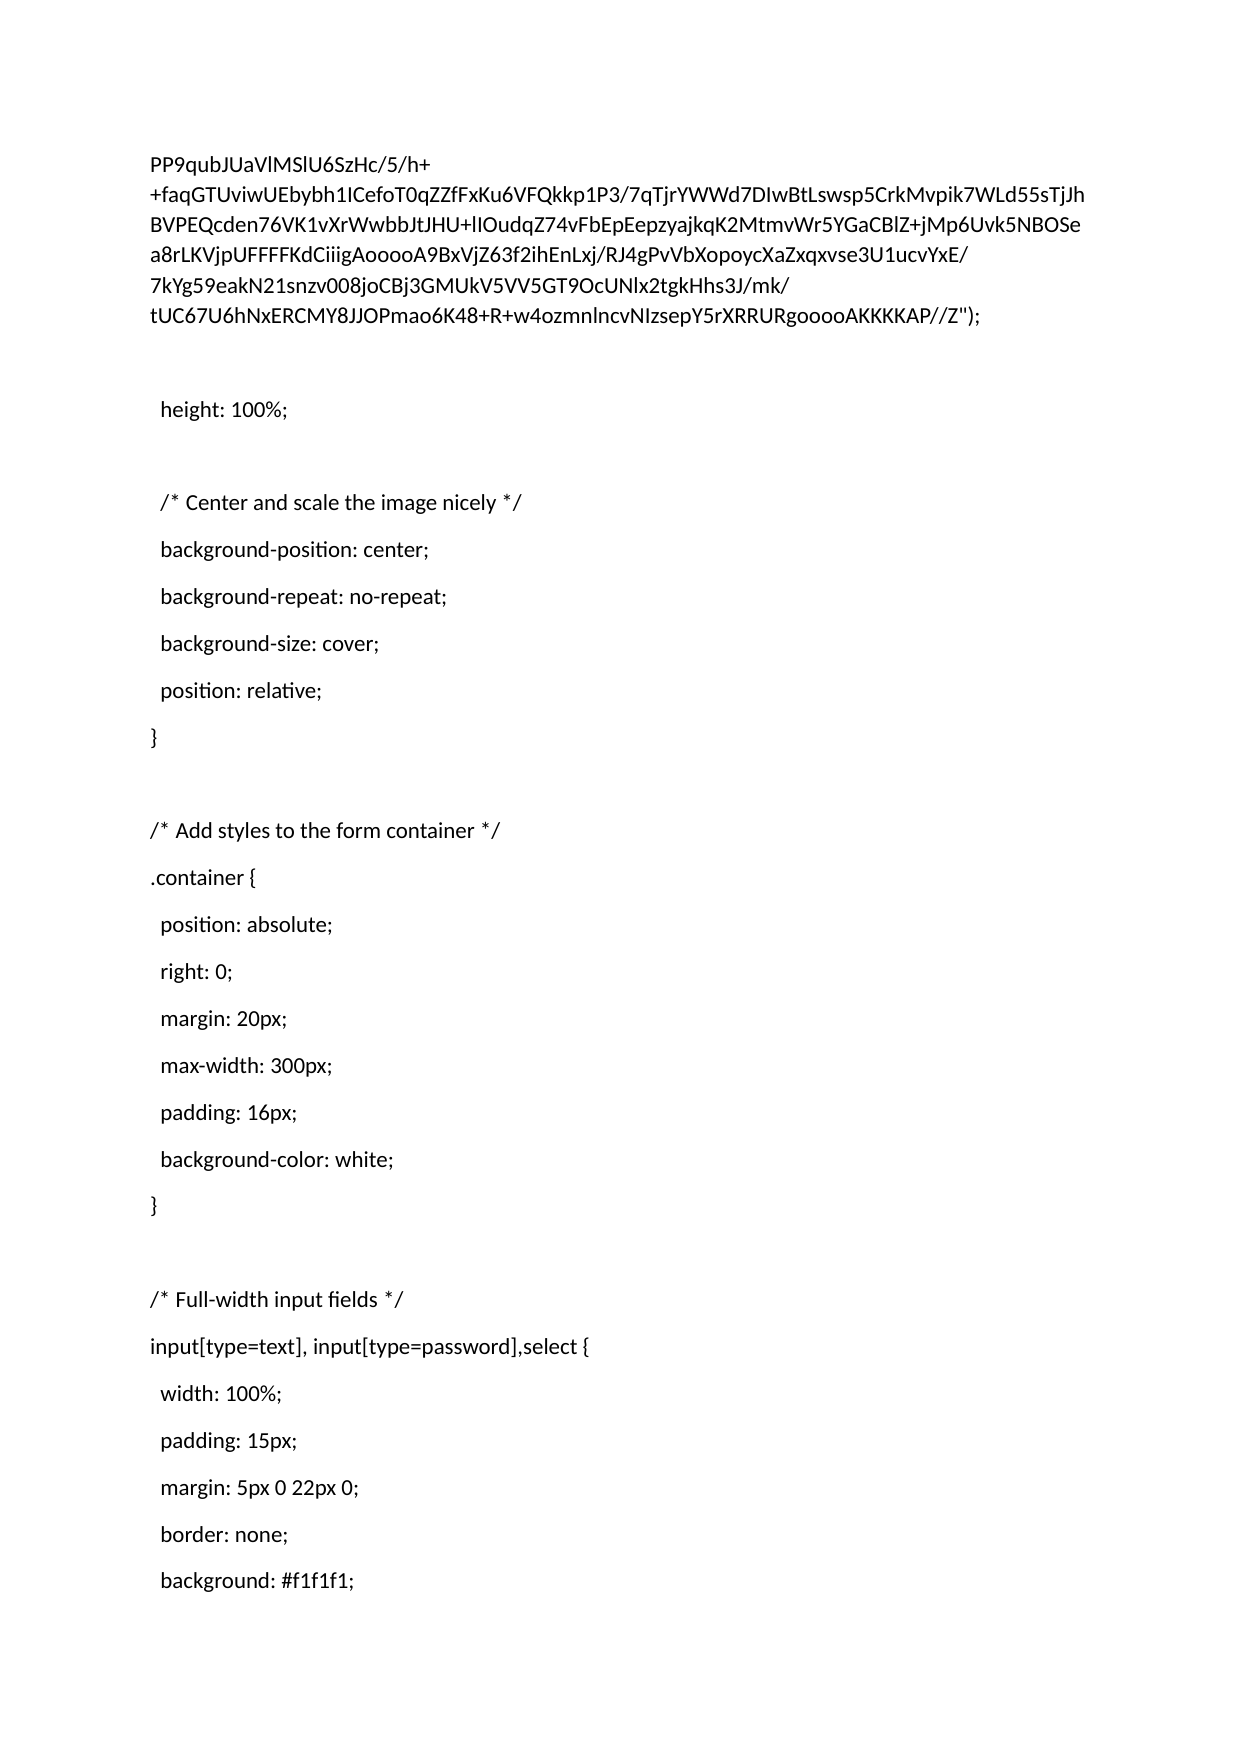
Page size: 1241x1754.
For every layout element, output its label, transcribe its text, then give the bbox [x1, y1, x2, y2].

text /* Full-width input fields */ [150, 1285, 1090, 1313]
text right: 0; [150, 957, 1090, 985]
text border: none; [150, 1520, 1090, 1548]
text background-color: white; [150, 1145, 1090, 1173]
text } [150, 723, 1090, 751]
text position: relative; [150, 676, 1090, 704]
text margin: 5px 0 22px 0; [150, 1473, 1090, 1501]
text padding: 16px; [150, 1098, 1090, 1126]
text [150, 150, 1090, 329]
text .container { [150, 863, 1090, 892]
text position: absolute; [150, 910, 1090, 938]
text width: 100%; [150, 1379, 1090, 1407]
text background-position: center; [150, 535, 1090, 563]
text background-repeat: no-repeat; [150, 582, 1090, 610]
text max-width: 300px; [150, 1051, 1090, 1079]
text } [150, 1192, 1090, 1220]
text background-size: cover; [150, 629, 1090, 657]
text padding: 15px; [150, 1426, 1090, 1454]
text /* Add styles to the form container */ [150, 817, 1090, 845]
text margin: 20px; [150, 1004, 1090, 1032]
text background: #f1f1f1; [150, 1567, 1090, 1595]
text height: 100%; [150, 395, 1090, 423]
text /* Center and scale the image nicely */ [150, 488, 1090, 517]
text input[type=text], input[type=password],select { [150, 1332, 1090, 1360]
